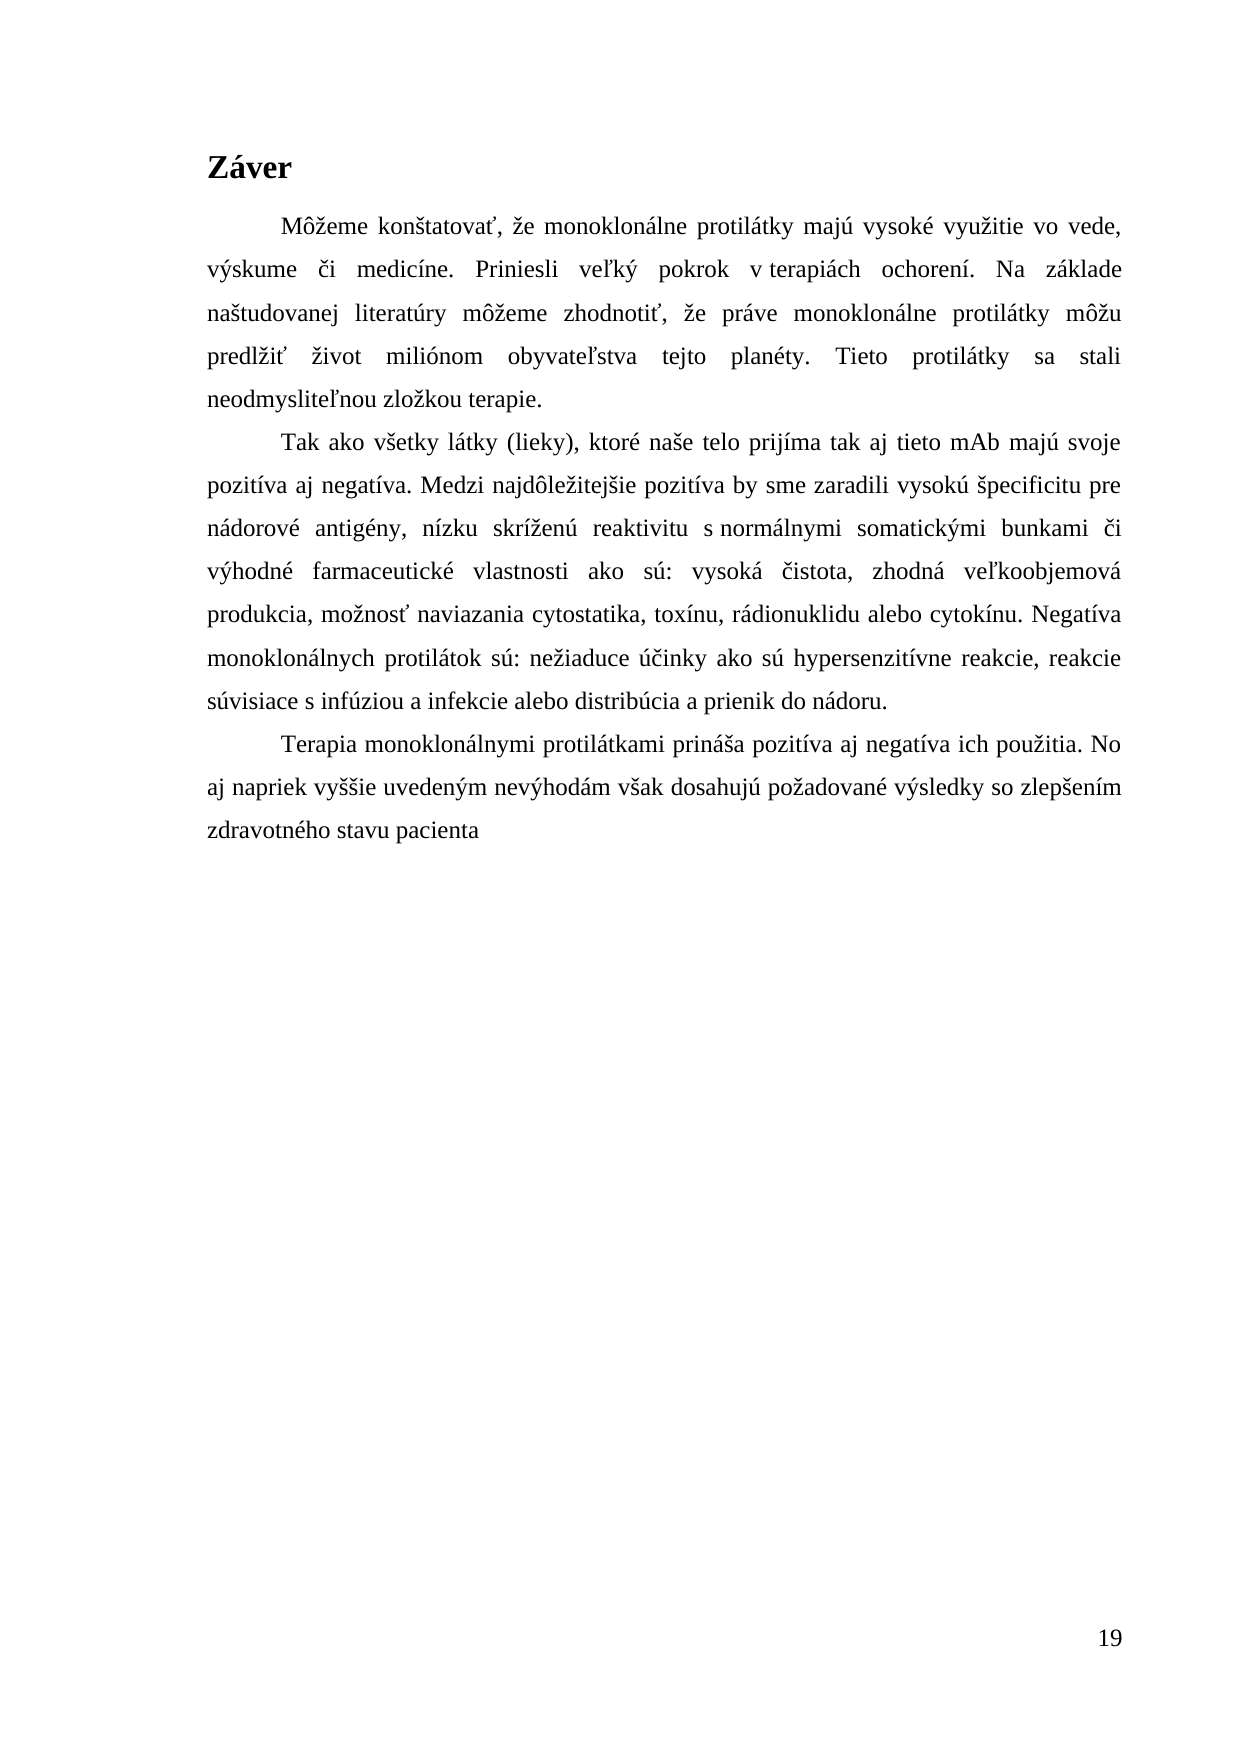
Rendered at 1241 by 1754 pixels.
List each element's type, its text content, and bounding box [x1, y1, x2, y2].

text Tak ako všetky látky (lieky), ktoré naše telo prijíma tak aj tieto mAb majú svoje pozitíva aj negatíva. Medzi najdôležitejšie pozitíva by sme zaradili vysokú špecificitu pre nádorové antigény, nízku skríženú reaktivitu s normálnymi somatickými bunkami či výhodné farmaceutické vlastnosti ako sú: vysoká čistota, zhodná veľkoobjemová produkcia, možnosť naviazania cytostatika, toxínu, rádionuklidu alebo cytokínu. Negatíva monoklonálnych protilátok sú: nežiaduce účinky ako sú hypersenzitívne reakcie, reakcie súvisiace s infúziou a infekcie alebo distribúcia a prienik do nádoru. [207, 427, 1122, 714]
subtitle Záver [207, 148, 1122, 186]
text Môžeme konštatovať, že monoklonálne protilátky majú vysoké využitie vo vede, výskume či medicíne. Priniesli veľký pokrok v terapiách ochorení. Na základe naštudovanej literatúry môžeme zhodnotiť, že práve monoklonálne protilátky môžu predlžiť život miliónom obyvateľstva tejto planéty. Tieto protilátky sa stali neodmysliteľnou zložkou terapie. [207, 211, 1122, 413]
text Terapia monoklonálnymi protilátkami prináša pozitíva aj negatíva ich použitia. No aj napriek vyššie uvedeným nevýhodám však dosahujú požadované výsledky so zlepšením zdravotného stavu pacienta [207, 729, 1122, 844]
